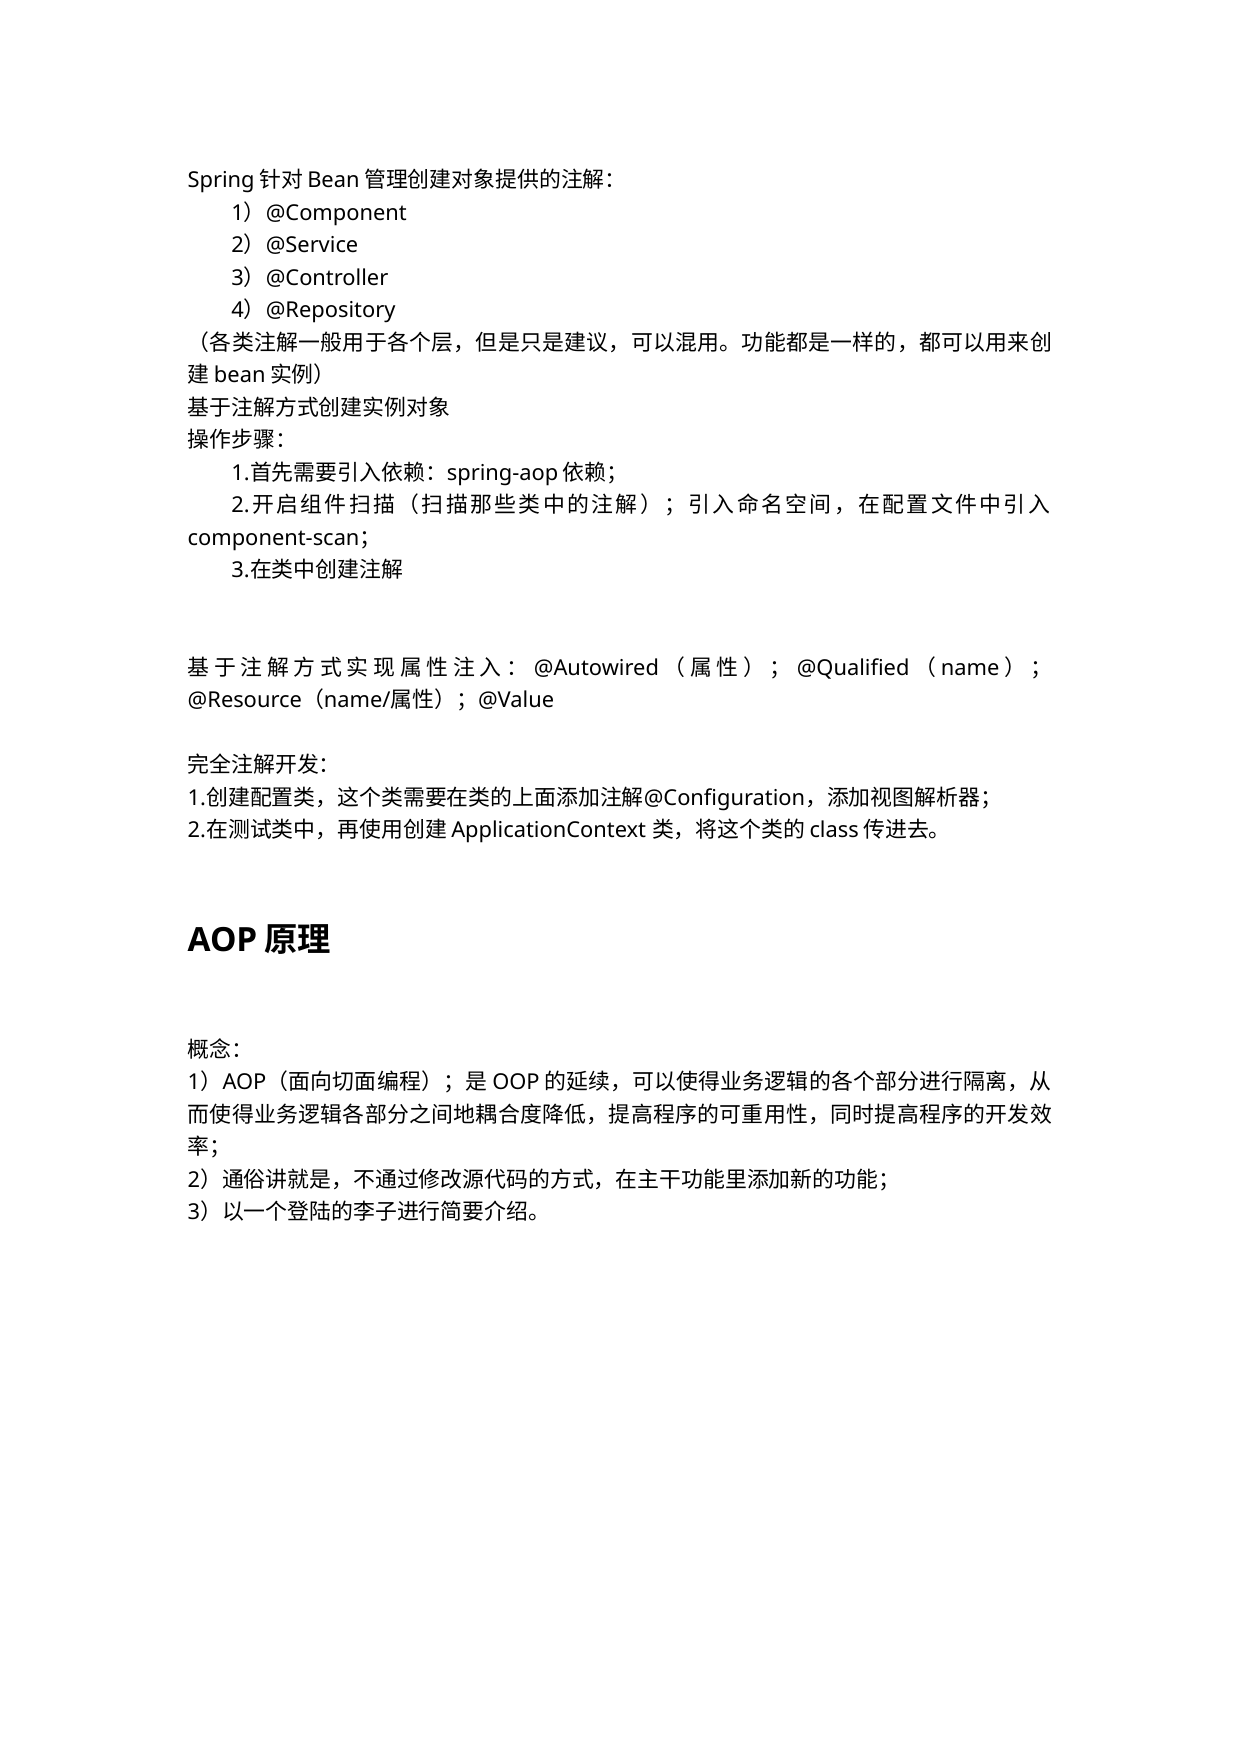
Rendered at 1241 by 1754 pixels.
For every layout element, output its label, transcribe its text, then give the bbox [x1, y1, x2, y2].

text 完全注解开发： [187, 747, 1053, 779]
text 1.创建配置类，这个类需要在类的上面添加注解@Configuration，添加视图解析器； [187, 779, 1053, 812]
text 1）@Component [187, 194, 1053, 227]
text Spring针对Bean管理创建对象提供的注解： [187, 162, 1053, 194]
text 3.在类中创建注解 [187, 552, 1053, 584]
text 2.开启组件扫描（扫描那些类中的注解）；引入命名空间，在配置文件中引入component-scan； [187, 487, 1053, 552]
text 4）@Repository [187, 292, 1053, 324]
subtitle AOP原理 [187, 904, 1053, 969]
text 2）@Service [187, 227, 1053, 259]
text 1.首先需要引入依赖：spring-aop依赖； [187, 454, 1053, 487]
text 基于注解方式创建实例对象 [187, 389, 1053, 422]
text 概念： [187, 1031, 1053, 1064]
text 3）@Controller [187, 259, 1053, 292]
text （各类注解一般用于各个层，但是只是建议，可以混用。功能都是一样的，都可以用来创建bean实例） [187, 324, 1053, 389]
text 操作步骤： [187, 422, 1053, 454]
text 2.在测试类中，再使用创建ApplicationContext 类，将这个类的class传进去。 [187, 812, 1053, 844]
text 3）以一个登陆的李子进行简要介绍。 [187, 1194, 1053, 1226]
text 2）通俗讲就是，不通过修改源代码的方式，在主干功能里添加新的功能； [187, 1161, 1053, 1194]
text 1）AOP（面向切面编程）；是OOP的延续，可以使得业务逻辑的各个部分进行隔离，从而使得业务逻辑各部分之间地耦合度降低，提高程序的可重用性，同时提高程序的开发效率； [187, 1064, 1053, 1161]
text 基于注解方式实现属性注入：@Autowired（属性）；@Qualified（name）；@Resource（name/属性）；@Value [187, 649, 1053, 714]
